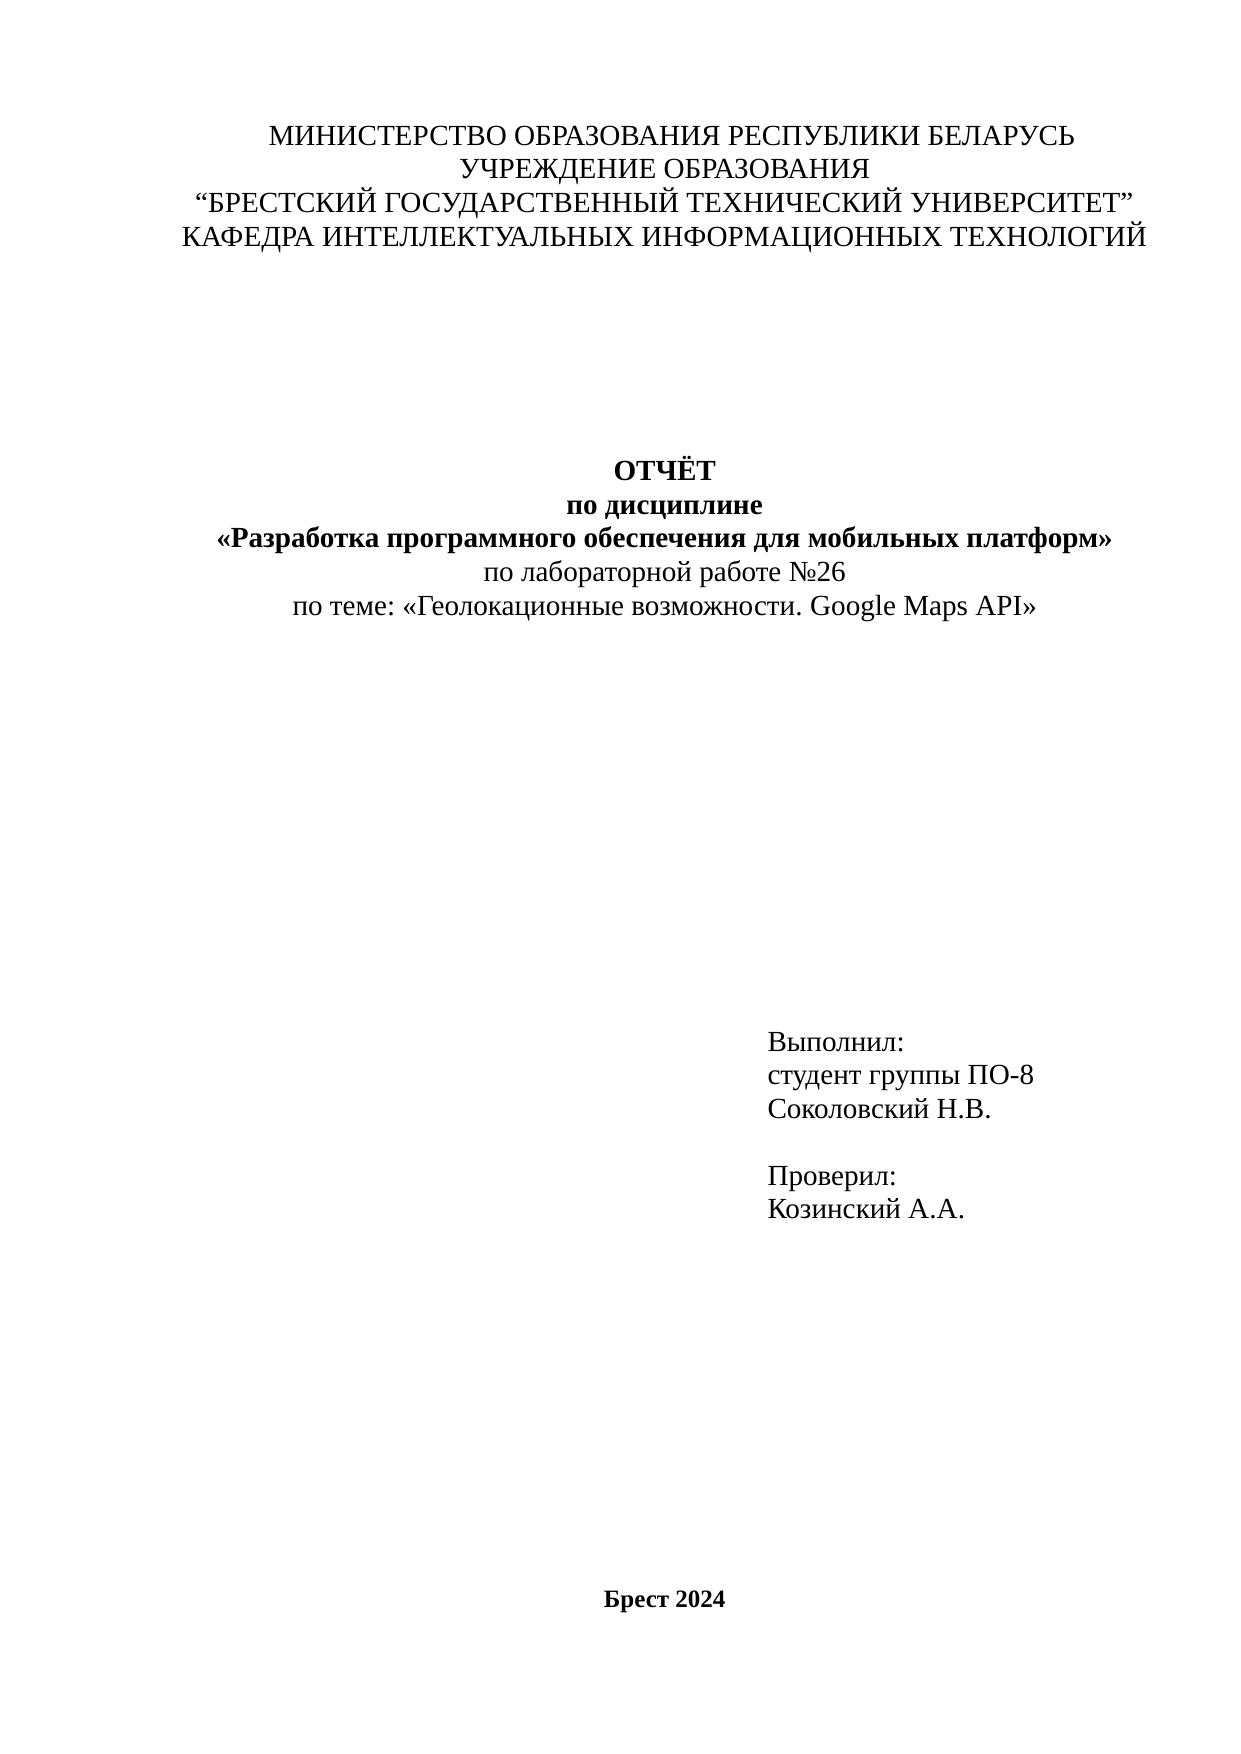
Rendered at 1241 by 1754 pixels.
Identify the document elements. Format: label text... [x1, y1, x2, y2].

text студент группы ПО-8 [767, 1057, 1152, 1091]
text по дисциплине [177, 487, 1152, 521]
text ОТЧЁТ [177, 453, 1152, 487]
text Проверил: [767, 1158, 1152, 1191]
text КАФЕДРА ИНТЕЛЛЕКТУАЛЬНЫХ ИНФОРМАЦИОННЫХ ТЕХНОЛОГИЙ [177, 219, 1152, 252]
text по теме: «Геолокационные возможности. Google Maps API» [177, 588, 1152, 621]
text Брест 2024 [177, 1584, 1152, 1613]
text УЧРЕЖДЕНИЕ ОБРАЗОВАНИЯ [177, 152, 1152, 185]
text МИНИСТЕРСТВО ОБРАЗОВАНИЯ РЕСПУБЛИКИ БЕЛАРУСЬ [177, 118, 1152, 152]
text Соколовский Н.В. [767, 1091, 1152, 1124]
text Козинский А.А. [767, 1191, 1152, 1225]
text по лабораторной работе №26 [177, 554, 1152, 588]
text «Разработка программного обеспечения для мобильных платформ» [177, 521, 1152, 554]
text “БРЕСТСКИЙ ГОСУДАРСТВЕННЫЙ ТЕХНИЧЕСКИЙ УНИВЕРСИТЕТ” [177, 185, 1152, 219]
text Выполнил: [767, 1024, 1152, 1057]
